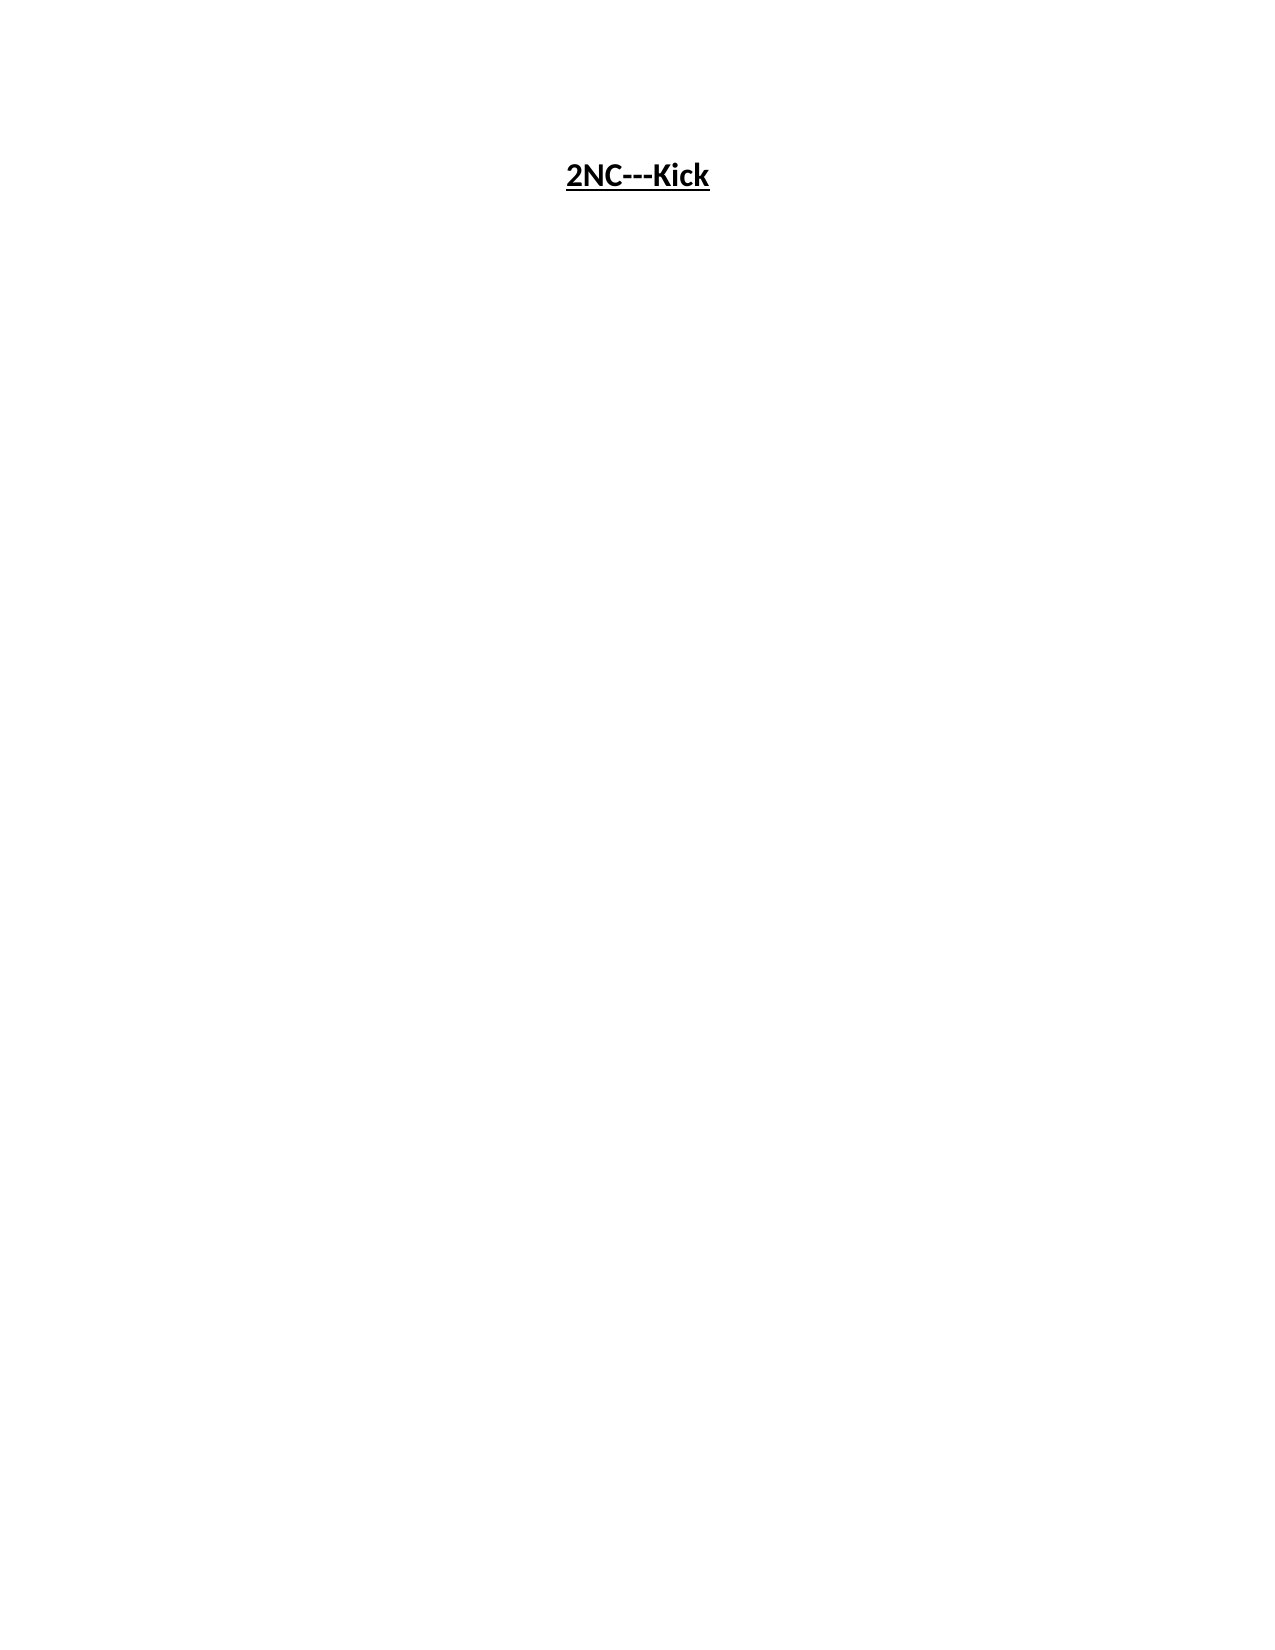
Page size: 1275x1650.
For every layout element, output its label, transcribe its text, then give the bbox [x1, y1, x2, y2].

subtitle 2NC---Kick [150, 154, 1125, 195]
